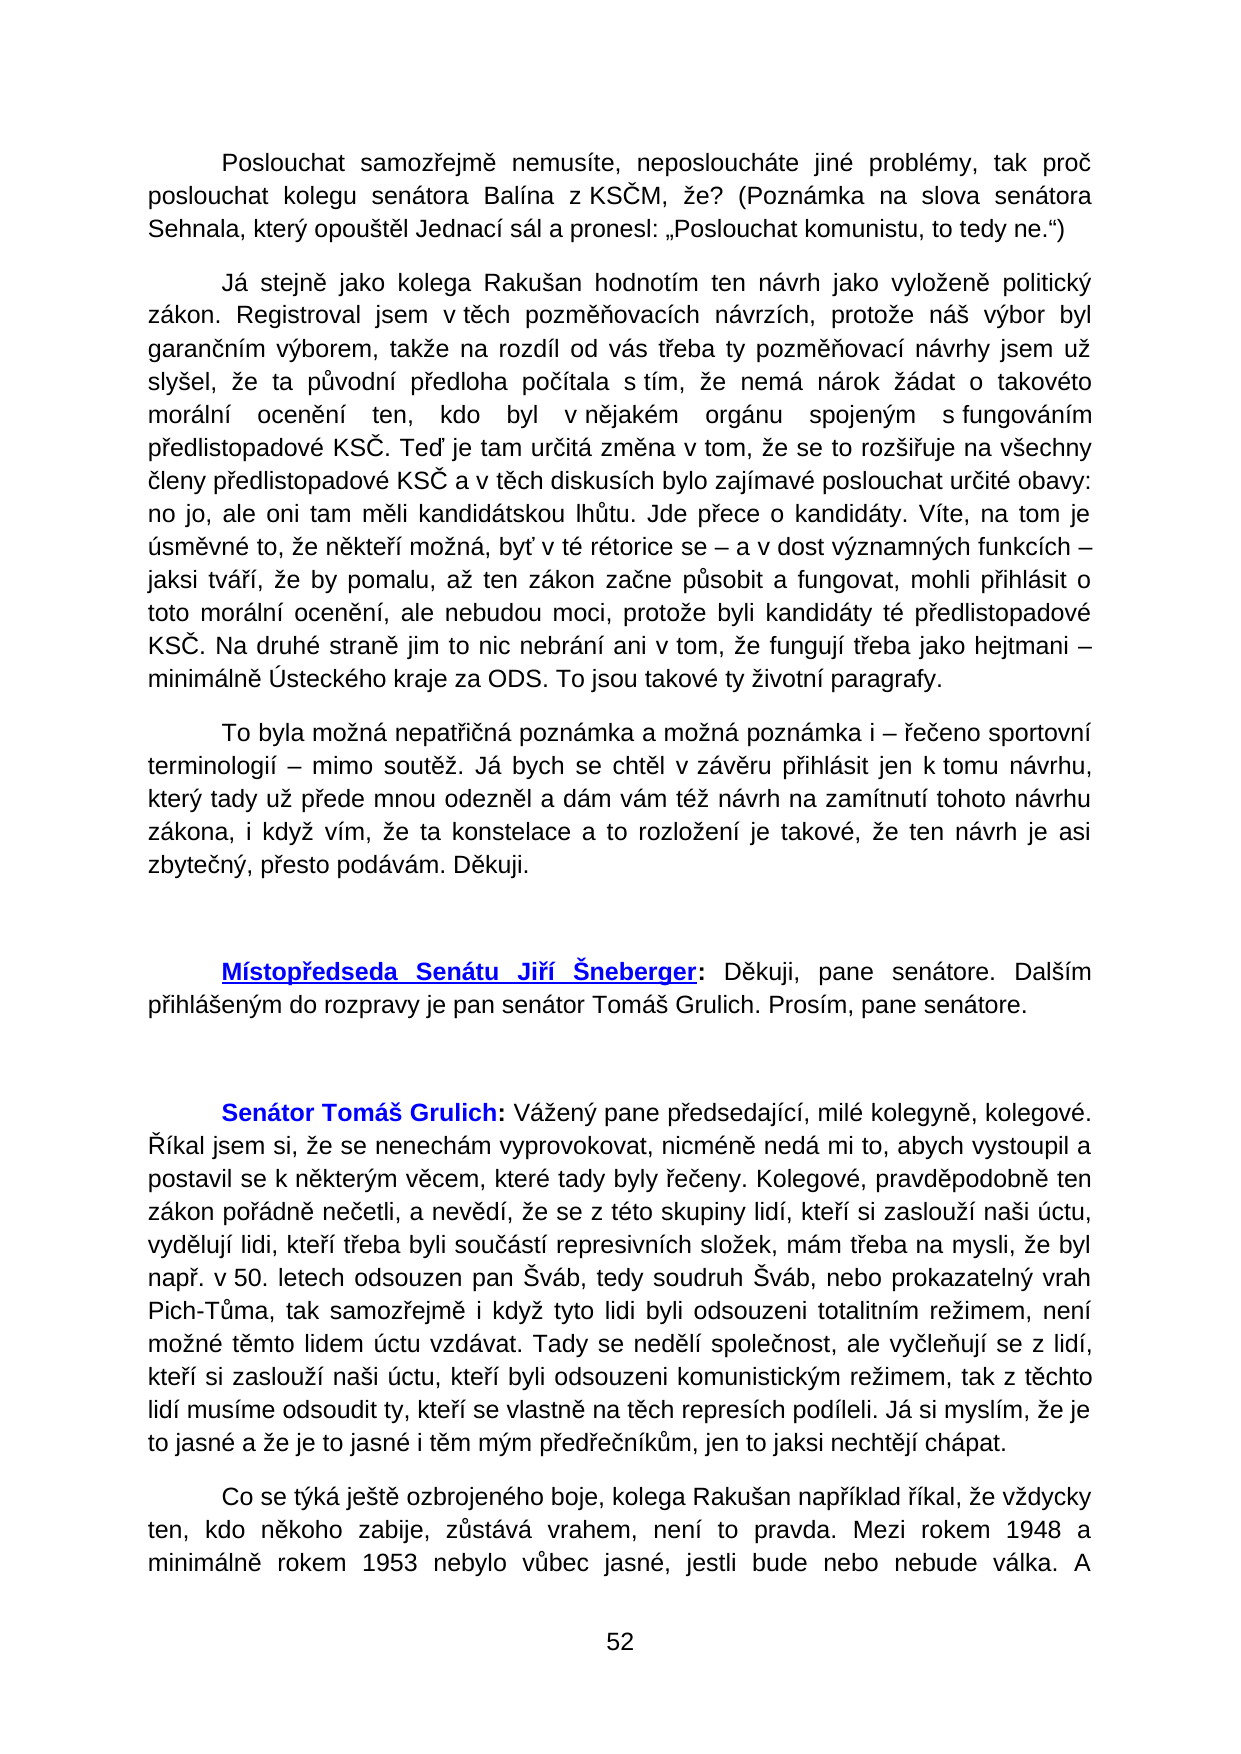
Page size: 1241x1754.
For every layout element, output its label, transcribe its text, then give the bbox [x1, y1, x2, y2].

text To byla možná nepatřičná poznámka a možná poznámka i – řečeno sportovní terminologií – mimo soutěž. Já bych se chtěl v závěru přihlásit jen k tomu návrhu, který tady už přede mnou odezněl a dám vám též návrh na zamítnutí tohoto návrhu zákona, i když vím, že ta konstelace a to rozložení je takové, že ten návrh je asi zbytečný, přesto podávám. Děkuji. [148, 718, 1093, 878]
text Poslouchat samozřejmě nemusíte, neposloucháte jiné problémy, tak proč poslouchat kolegu senátora Balína z KSČM, že? (Poznámka na slova senátora Sehnala, který opouštěl Jednací sál a pronesl: „Poslouchat komunistu, to tedy ne.“) [148, 148, 1093, 242]
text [148, 1482, 1093, 1577]
text Já stejně jako kolega Rakušan hodnotím ten návrh jako vyloženě politický zákon. Registroval jsem v těch pozměňovacích návrzích, protože náš výbor byl garančním výborem, takže na rozdíl od vás třeba ty pozměňovací návrhy jsem už slyšel, že ta původní předloha počítala s tím, že nemá nárok žádat o takovéto morální ocenění ten, kdo byl v nějakém orgánu spojeným s fungováním předlistopadové KSČ. Teď je tam určitá změna v tom, že se to rozšiřuje na všechny členy předlistopadové KSČ a v těch diskusích bylo zajímavé poslouchat určité obavy: no jo, ale oni tam měli kandidátskou lhůtu. Jde přece o kandidáty. Víte, na tom je úsměvné to, že někteří možná, byť v té rétorice se – a v dost významných funkcích – jaksi tváří, že by pomalu, až ten zákon začne působit a fungovat, mohli přihlásit o toto morální ocenění, ale nebudou moci, protože byli kandidáty té předlistopadové KSČ. Na druhé straně jim to nic nebrání ani v tom, že fungují třeba jako hejtmani – minimálně Ústeckého kraje za ODS. To jsou takové ty životní paragrafy. [148, 267, 1093, 692]
text Místopředseda Senátu Jiří Šneberger: Děkuji, pane senátore. Dalším přihlášeným do rozpravy je pan senátor Tomáš Grulich. Prosím, pane senátore. [148, 957, 1093, 1019]
text Senátor Tomáš Grulich: Vážený pane předsedající, milé kolegyně, kolegové. Říkal jsem si, že se nenechám vyprovokovat, nicméně nedá mi to, abych vystoupil a postavil se k některým věcem, které tady byly řečeny. Kolegové, pravděpodobně ten zákon pořádně nečetli, a nevědí, že se z této skupiny lidí, kteří si zaslouží naši úctu, vydělují lidi, kteří třeba byli součástí represivních složek, mám třeba na mysli, že byl např. v 50. letech odsouzen pan Šváb, tedy soudruh Šváb, nebo prokazatelný vrah Pich-Tůma, tak samozřejmě i když tyto lidi byli odsouzeni totalitním režimem, není možné těmto lidem úctu vzdávat. Tady se nedělí společnost, ale vyčleňují se z lidí, kteří si zaslouží naši úctu, kteří byli odsouzeni komunistickým režimem, tak z těchto lidí musíme odsoudit ty, kteří se vlastně na těch represích podíleli. Já si myslím, že je to jasné a že je to jasné i těm mým předřečníkům, jen to jaksi nechtějí chápat. [148, 1098, 1093, 1457]
